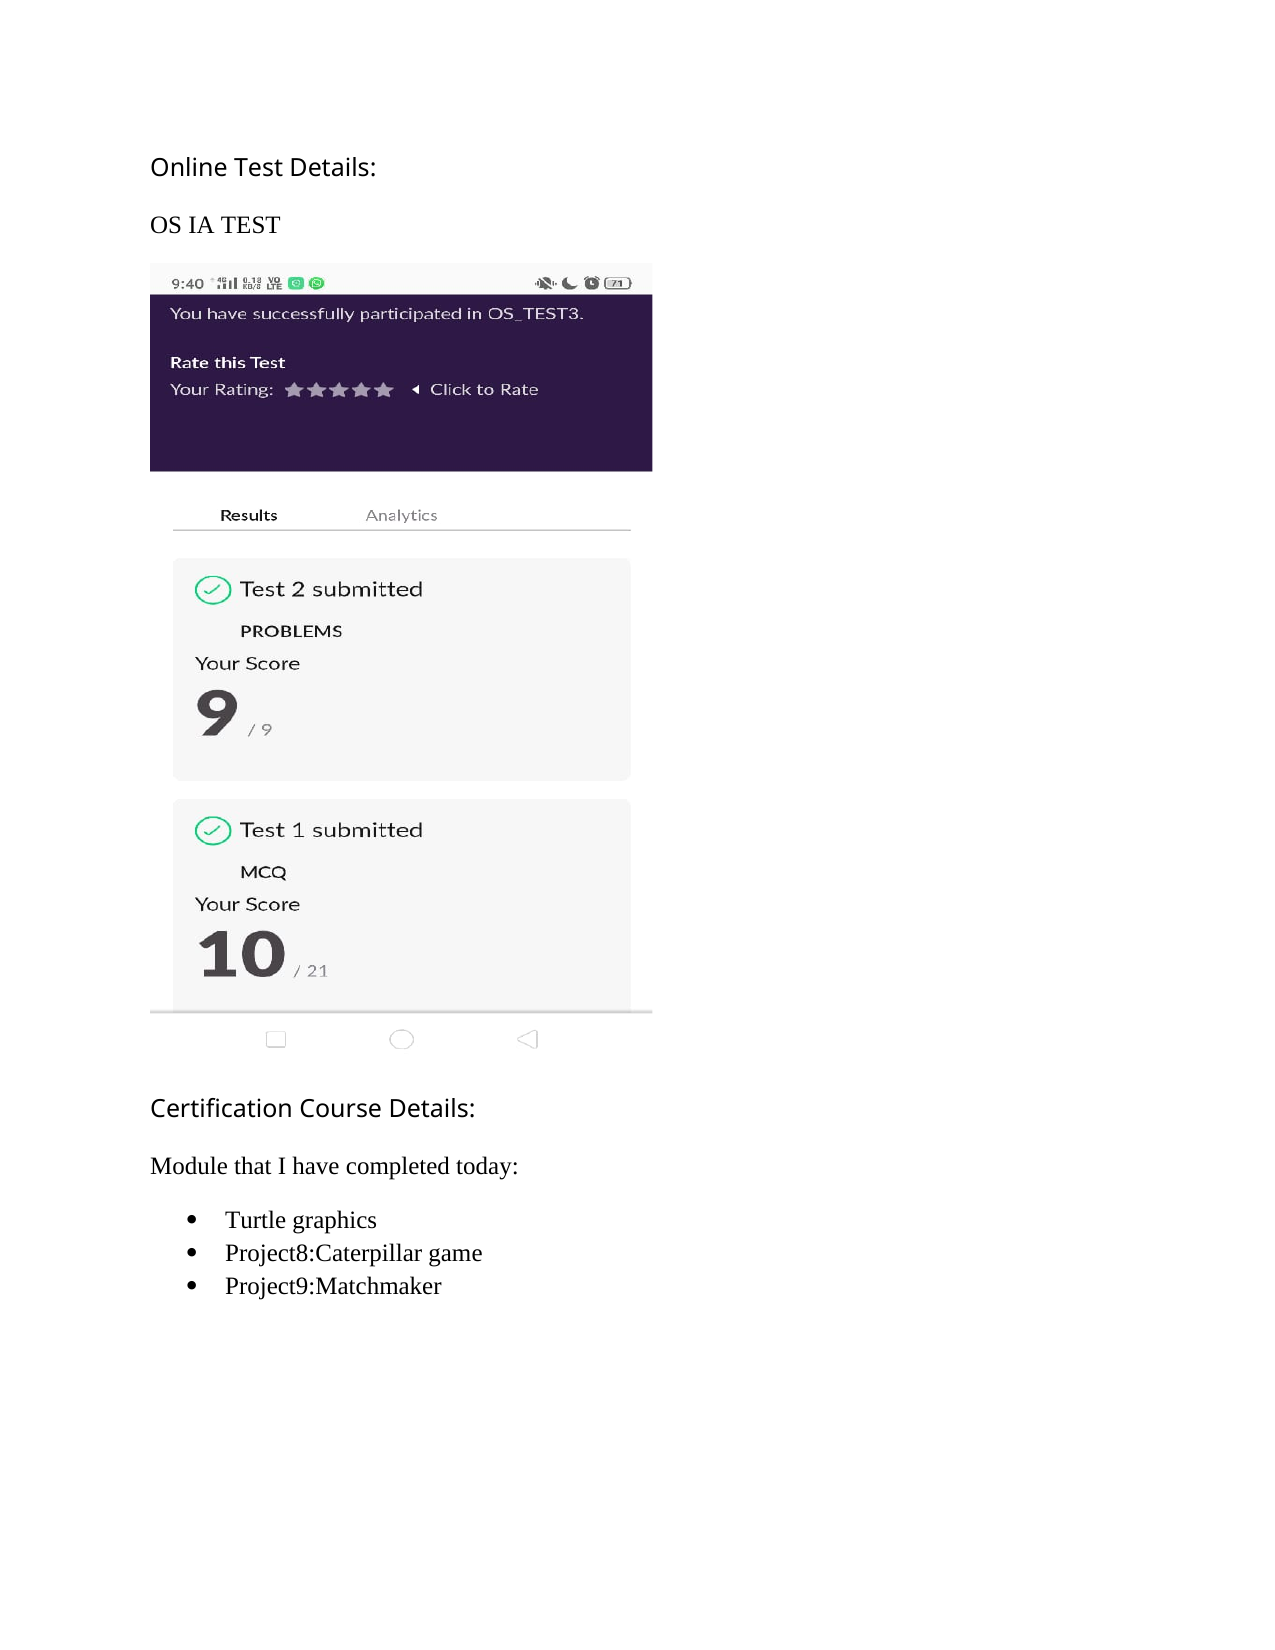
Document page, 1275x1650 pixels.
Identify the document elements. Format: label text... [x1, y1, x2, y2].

text Certification Course Details: [150, 1091, 1125, 1125]
text Module that I have completed today: [150, 1151, 1125, 1180]
list Project8:Caterpillar game [187, 1238, 1125, 1267]
picture [150, 263, 653, 1066]
text OS IA TEST [150, 210, 1125, 239]
list Turtle graphics [187, 1205, 1125, 1233]
text Online Test Details: [150, 150, 1125, 184]
list Project9:Matchmaker [187, 1271, 1125, 1299]
